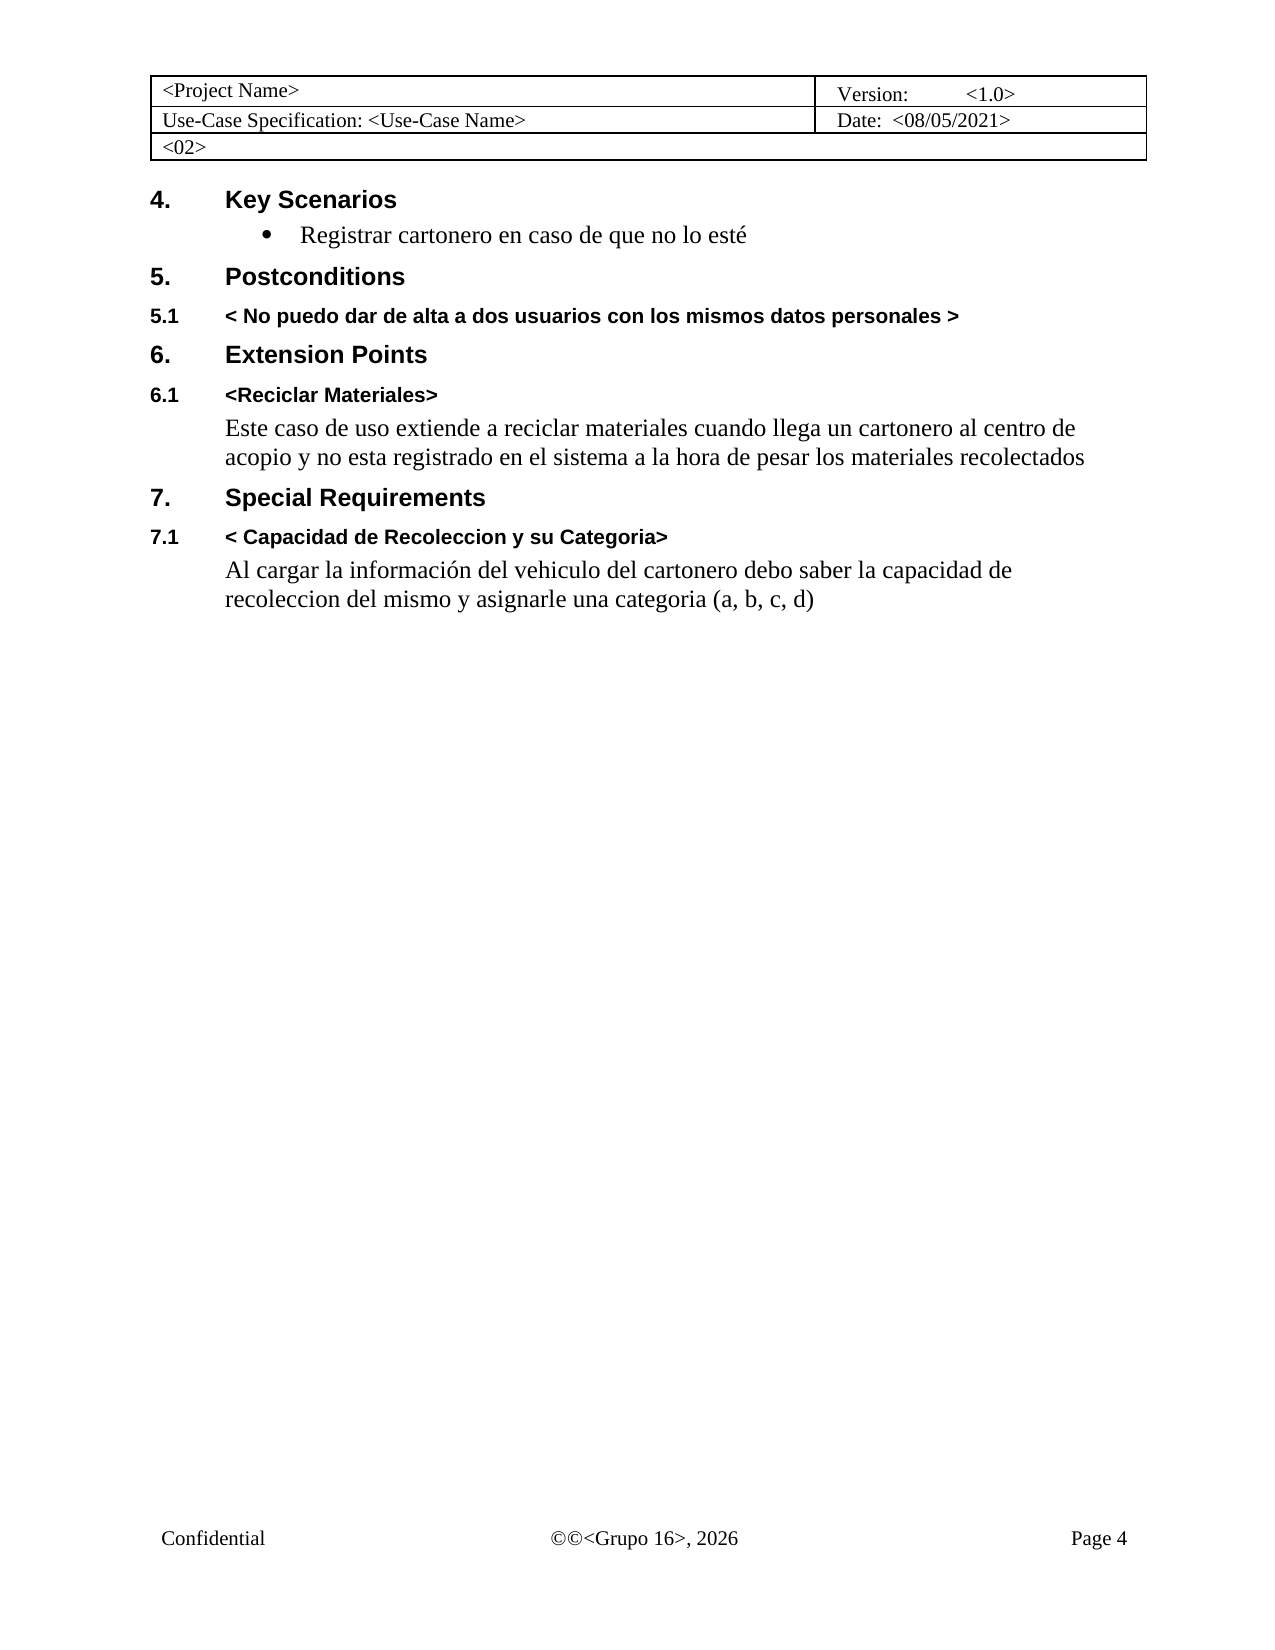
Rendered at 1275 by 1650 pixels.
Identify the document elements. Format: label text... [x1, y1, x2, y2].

subtitle Extension Points [150, 340, 1125, 369]
subtitle <Reciclar Materiales> [150, 382, 1125, 407]
subtitle Special Requirements [150, 483, 1125, 512]
subtitle < No puedo dar de alta a dos usuarios con los mismos datos personales > [150, 303, 1125, 328]
subtitle Key Scenarios [150, 185, 1125, 214]
subtitle Postconditions [150, 262, 1125, 290]
subtitle < Capacidad de Recoleccion y su Categoria> [150, 524, 1125, 549]
text Al cargar la información del vehiculo del cartonero debo saber la capacidad de recoleccion del mismo y asignarle una categoria (a, b, c, d) [225, 555, 1125, 613]
list Registrar cartonero en caso de que no lo esté [262, 220, 1125, 249]
text Este caso de uso extiende a reciclar materiales cuando llega un cartonero al centro de acopio y no esta registrado en el sistema a la hora de pesar los materiales recolectados [225, 413, 1125, 470]
